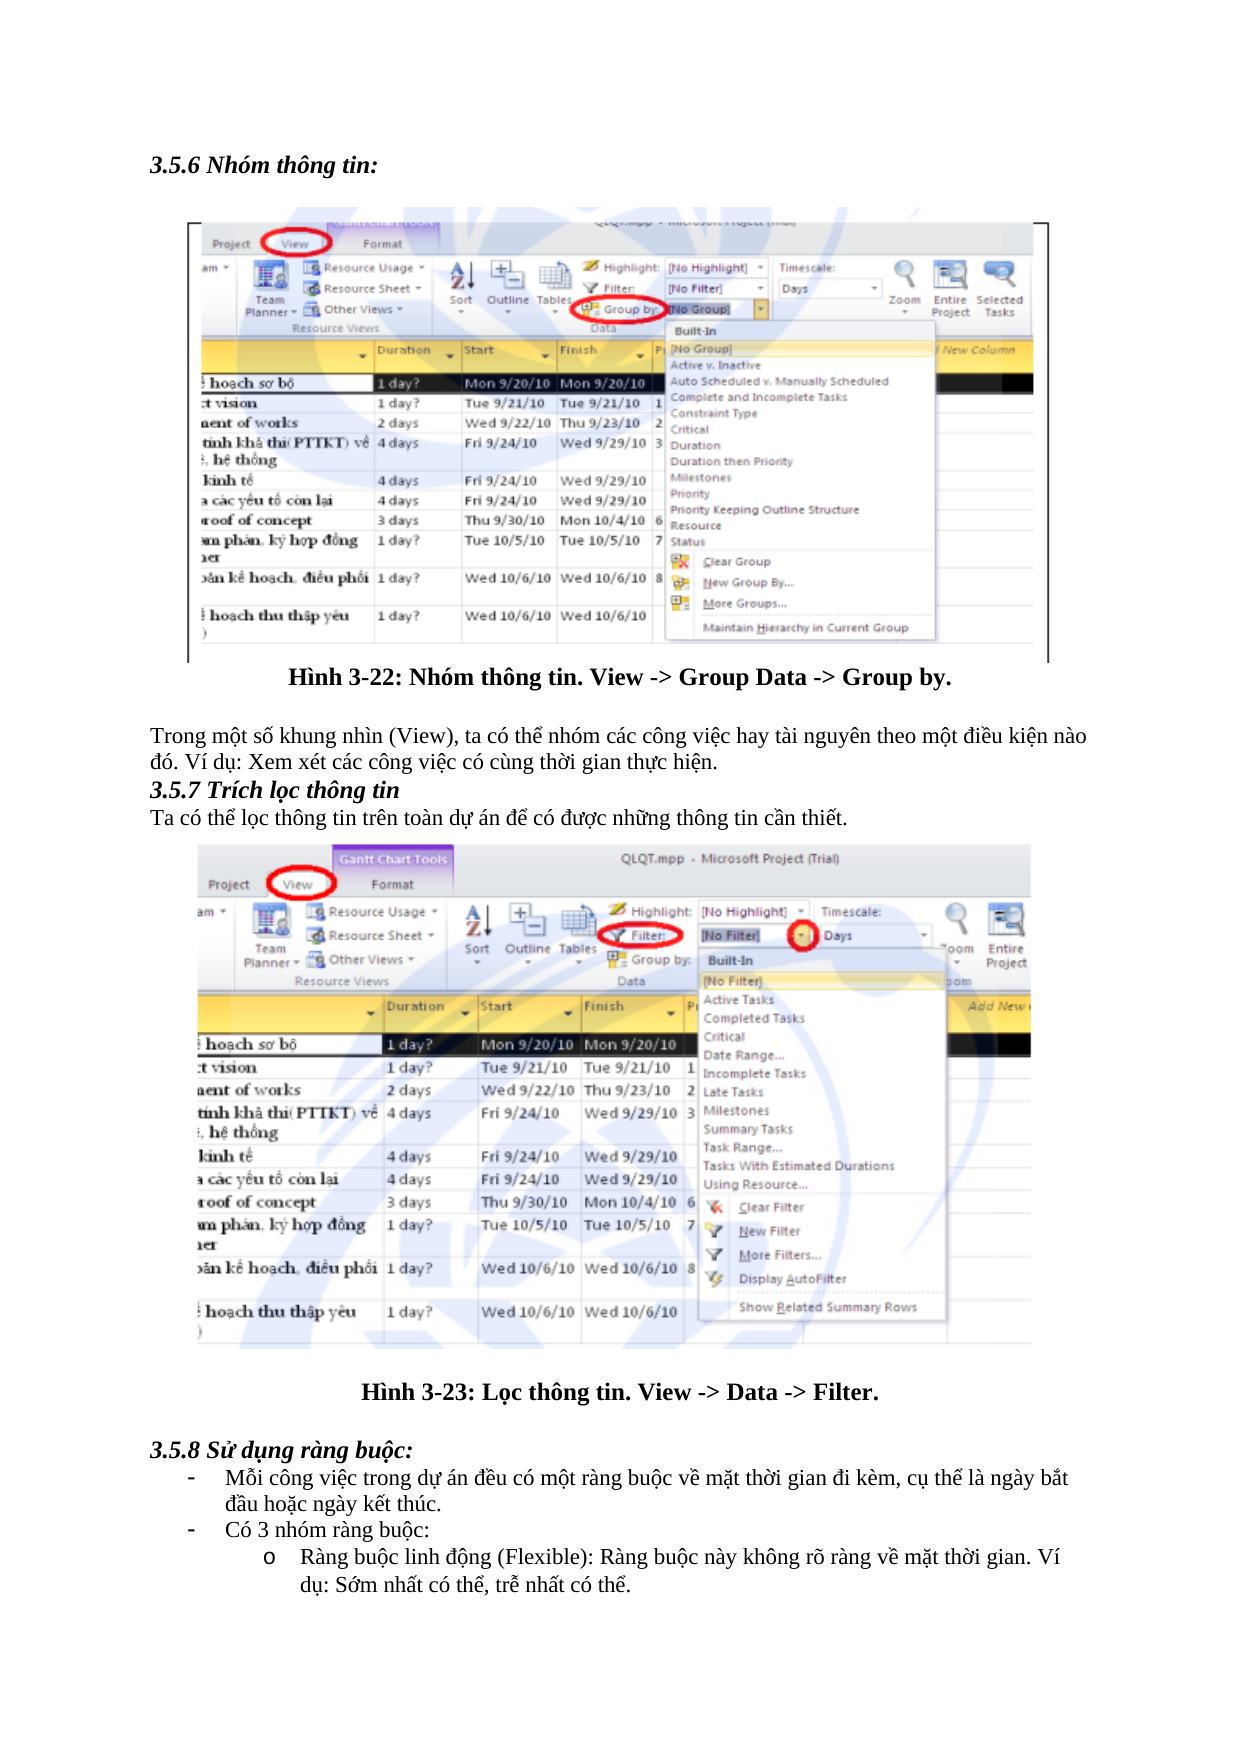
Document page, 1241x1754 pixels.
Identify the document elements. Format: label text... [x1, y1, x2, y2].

picture [187, 830, 1053, 1349]
picture [172, 207, 1068, 663]
text 3.5.8 Sử dụng ràng buộc: [150, 1435, 1090, 1464]
text 3.5.6 Nhóm thông tin: [150, 150, 1090, 179]
text Hình 3-23: Lọc thông tin. View -> Data -> Filter. [150, 1377, 1090, 1406]
list Ràng buộc linh động (Flexible): Ràng buộc này không rõ ràng về mặt thời gian. Ví dụ: Sớm nhất có thể, trễ nhất có thể. [262, 1543, 1090, 1597]
text Trong một số khung nhìn (View), ta có thể nhóm các công việc hay tài nguyên theo một điều kiện nào đó. Ví dụ: Xem xét các công việc có cùng thời gian thực hiện. 3.5.7 Trích lọc thông tin Ta có thể lọc thông tin trên toàn dự án để có được những thông tin cần thiết. [150, 691, 1090, 830]
text Hình 3-22: Nhóm thông tin. View -> Group Data -> Group by. [150, 662, 1090, 691]
list Mỗi công việc trong dự án đều có một ràng buộc về mặt thời gian đi kèm, cụ thể là ngày bắt đầu hoặc ngày kết thúc. [187, 1464, 1090, 1516]
list Có 3 nhóm ràng buộc: [187, 1516, 1090, 1543]
